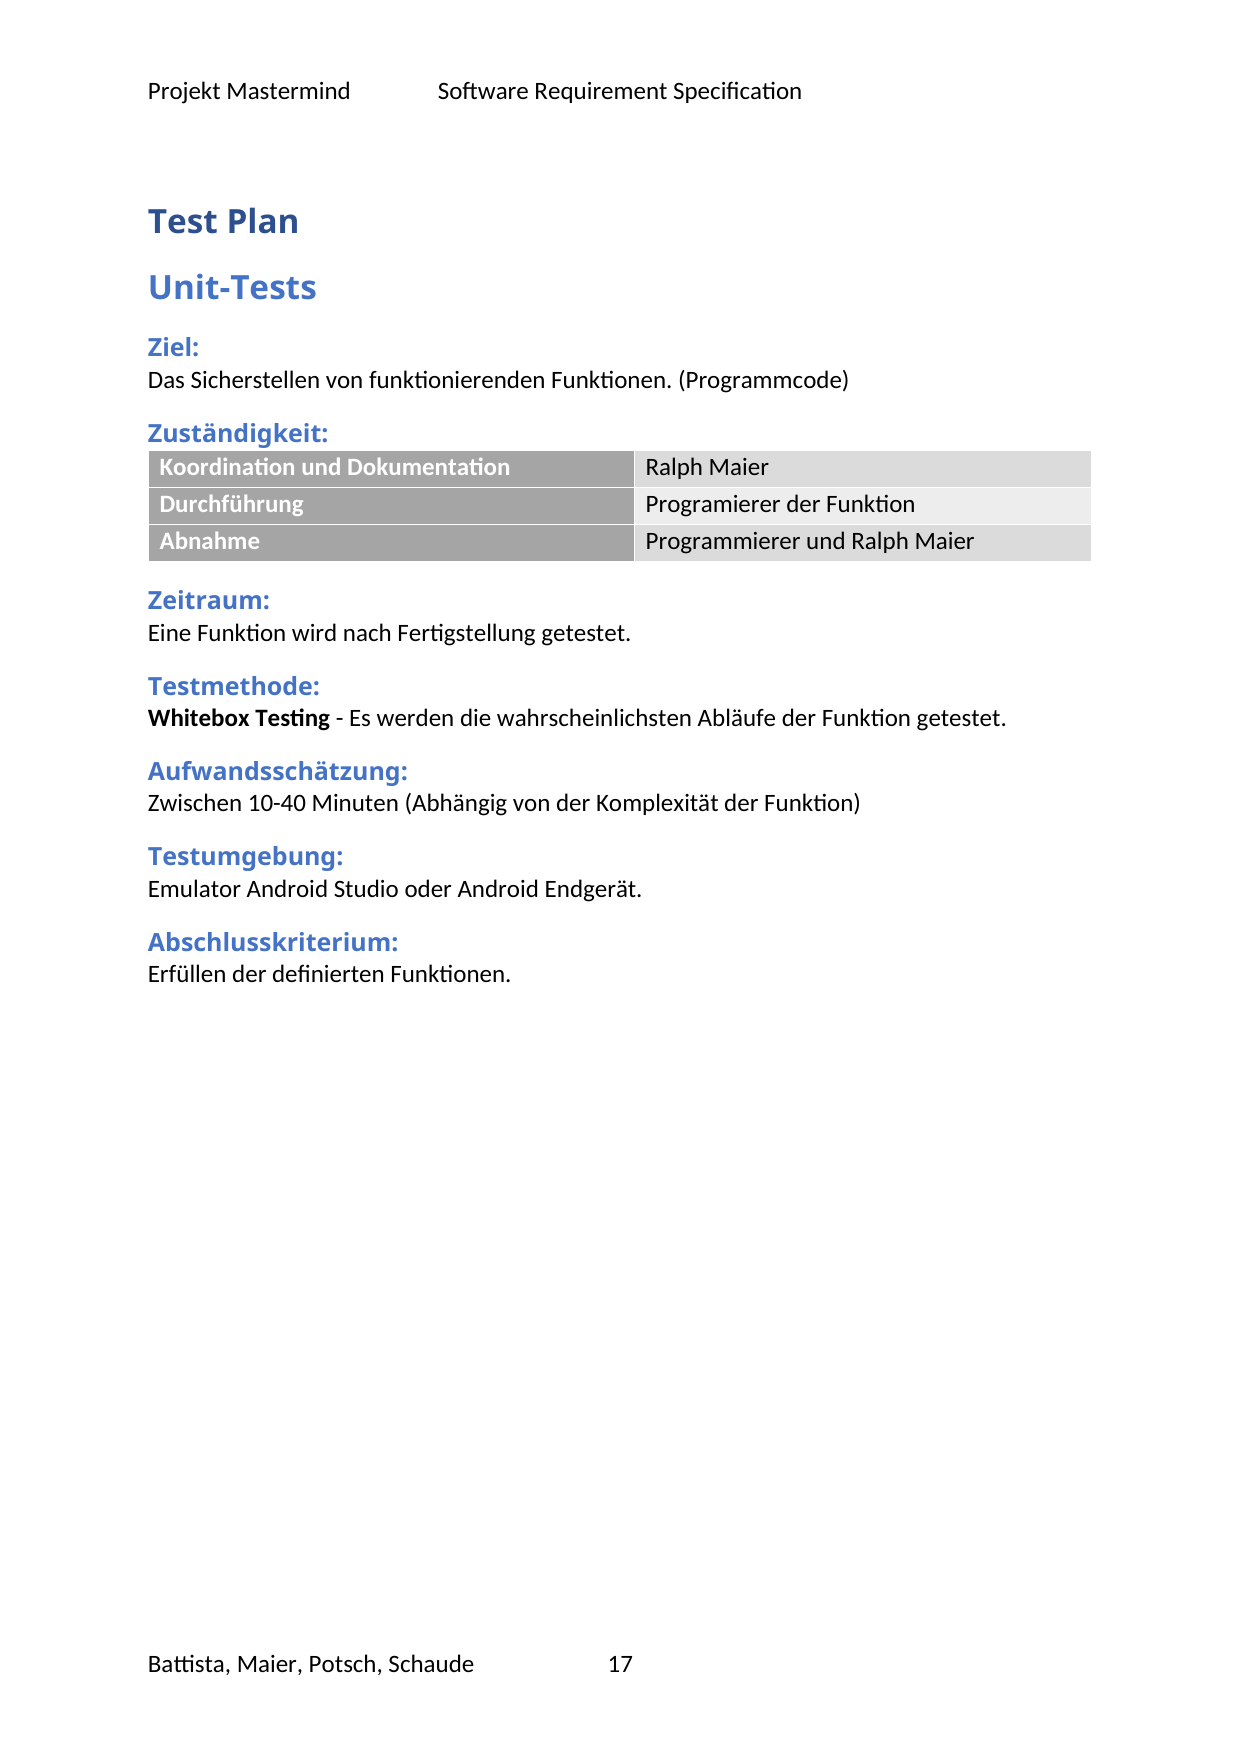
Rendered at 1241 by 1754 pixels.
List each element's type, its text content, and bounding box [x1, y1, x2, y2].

text Zwischen 10-40 Minuten (Abhängig von der Komplexität der Funktion) [148, 788, 1093, 818]
text Erfüllen der definierten Funktionen. [148, 958, 1093, 989]
text Eine Funktion wird nach Fertigstellung getestet. [148, 617, 1093, 647]
table_cell Programierer der Funktion [635, 488, 1091, 524]
table_cell Durchführung [149, 488, 634, 524]
subtitle Unit-Tests [148, 264, 1093, 309]
subtitle Test Plan [148, 198, 1093, 243]
subtitle Testmethode: [148, 668, 1093, 702]
subtitle Ziel: [148, 330, 1093, 364]
table_cell Programmierer und Ralph Maier [635, 525, 1091, 561]
text Whitebox Testing - Es werden die wahrscheinlichsten Abläufe der Funktion getestet. [148, 702, 1093, 733]
subtitle Testumgebung: [148, 839, 1093, 873]
text Das Sicherstellen von funktionierenden Funktionen. (Programmcode) [148, 364, 1093, 395]
subtitle Zuständigkeit: [148, 416, 1093, 449]
table_cell Abnahme [149, 525, 634, 561]
subtitle Aufwandsschätzung: [148, 753, 1093, 788]
subtitle Zeitraum: [148, 583, 1093, 617]
table_header Koordination und Dokumentation [149, 451, 634, 487]
subtitle Abschlusskriterium: [148, 924, 1093, 958]
table_header Ralph Maier [635, 451, 1091, 487]
text Emulator Android Studio oder Android Endgerät. [148, 873, 1093, 903]
